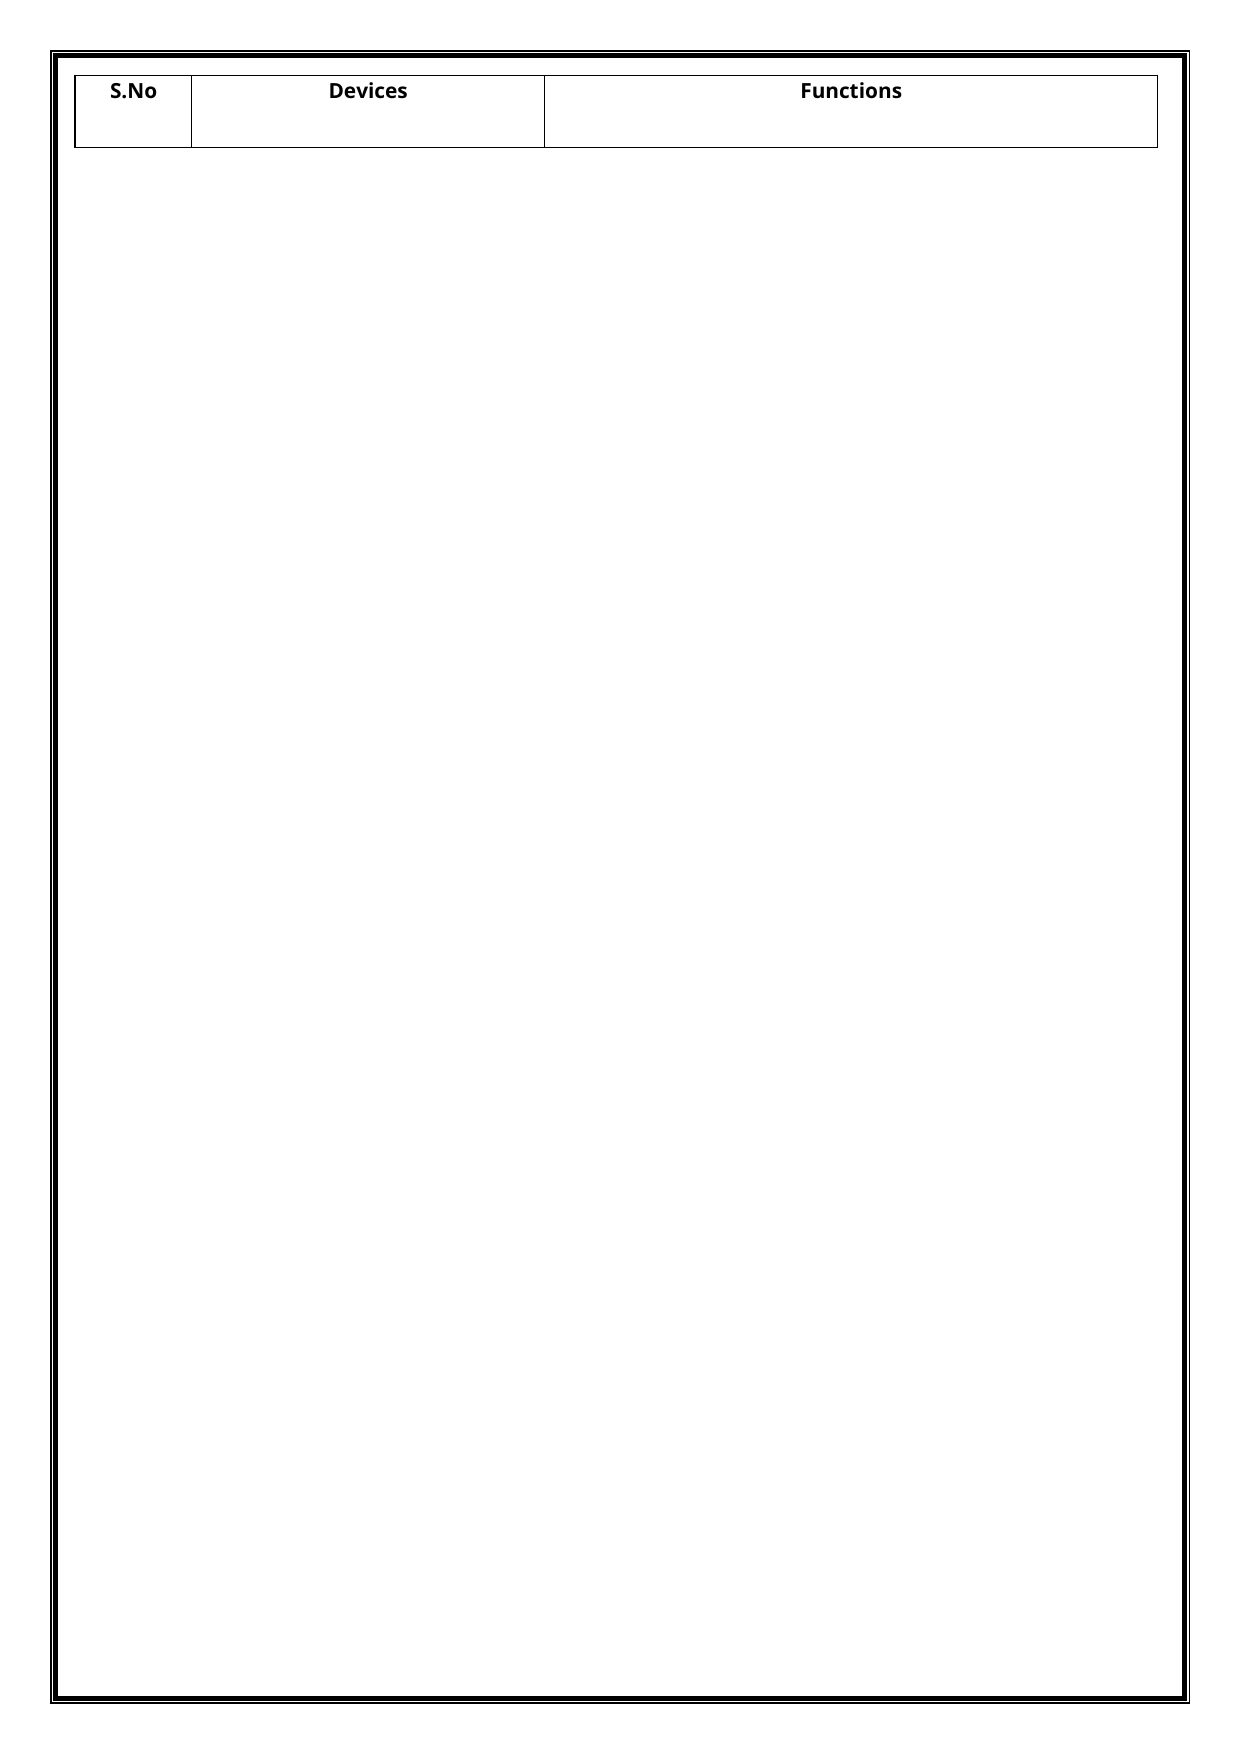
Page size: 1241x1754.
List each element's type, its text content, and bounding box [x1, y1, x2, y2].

table_header Functions [545, 76, 1157, 147]
table_header S.No [76, 76, 191, 147]
table_header Devices [192, 76, 544, 147]
